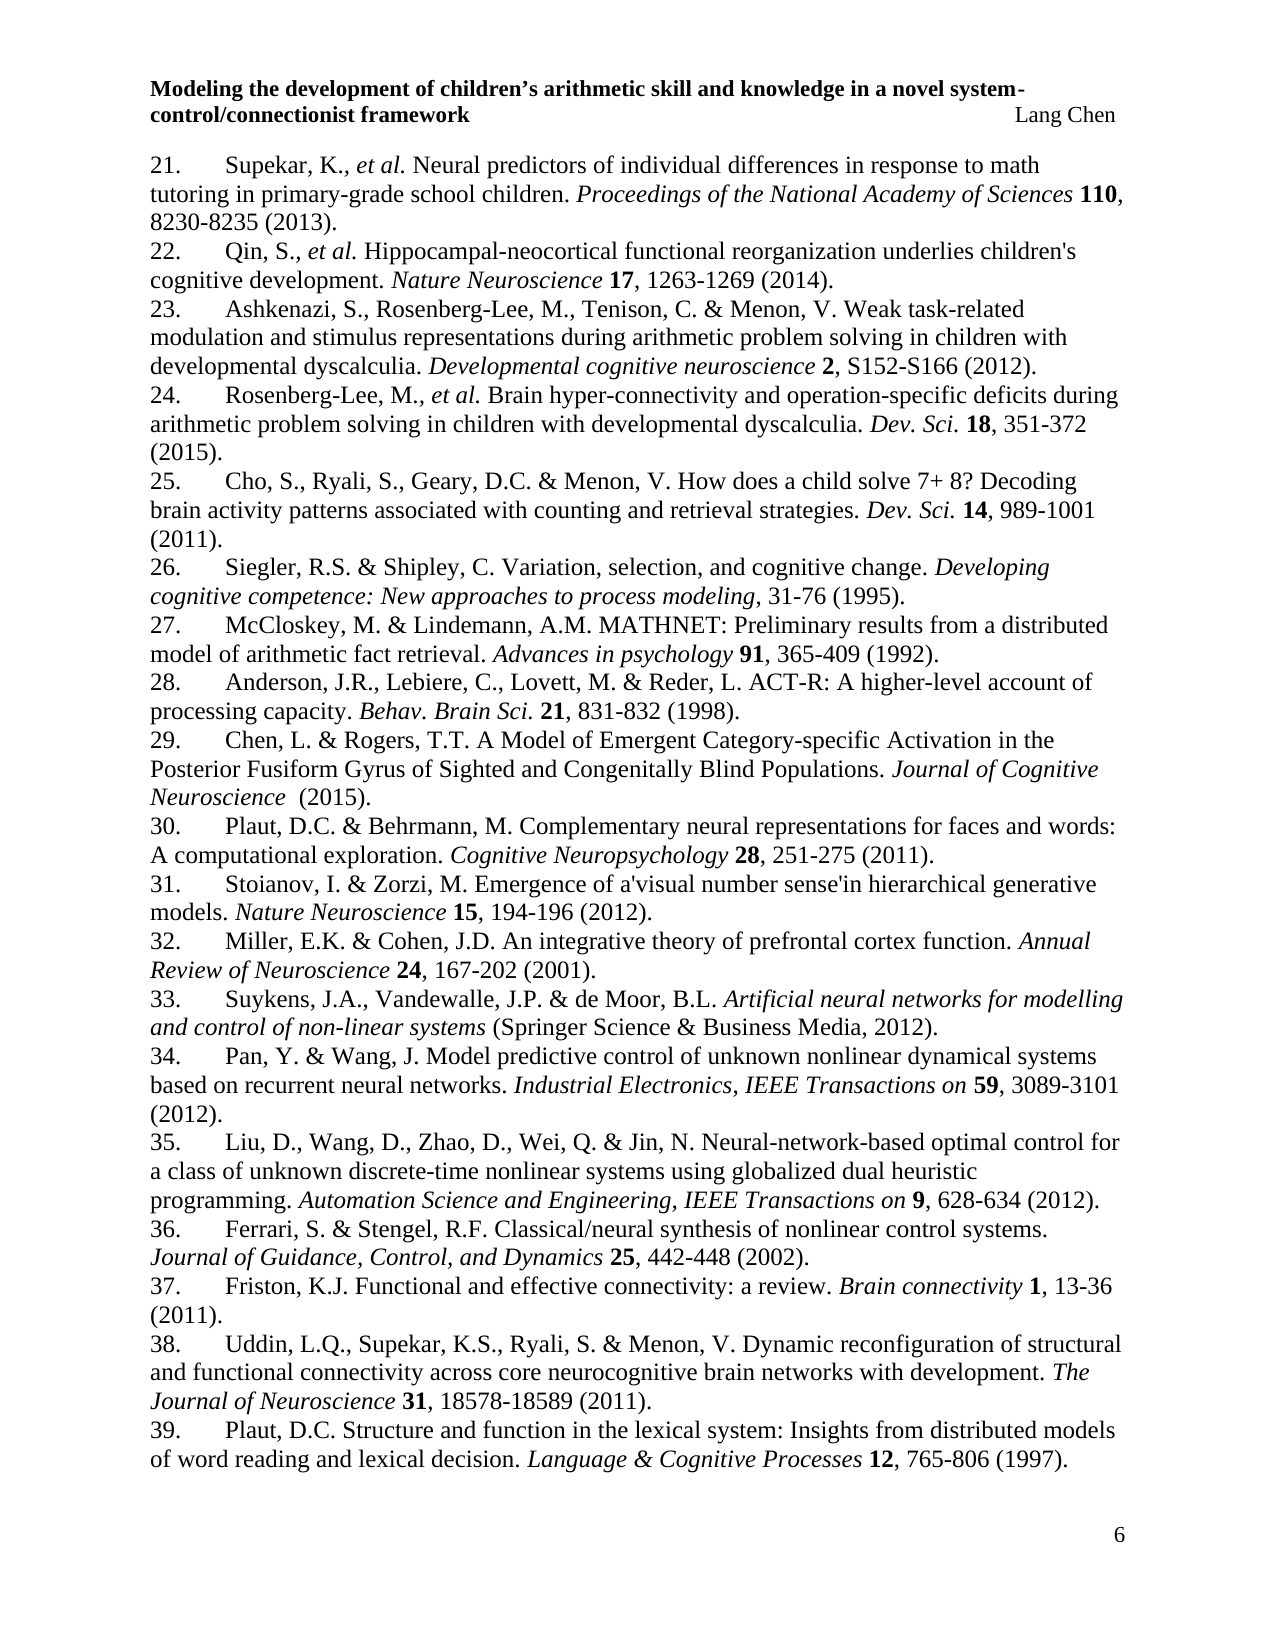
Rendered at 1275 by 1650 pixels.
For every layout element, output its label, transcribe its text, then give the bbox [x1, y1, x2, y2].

text 25. Cho, S., Ryali, S., Geary, D.C. & Menon, V. How does a child solve 7+ 8? Decoding brain activity patterns associated with counting and retrieval strategies. Dev. Sci. 14, 989-1001 (2011). [150, 466, 1125, 552]
text 26. Siegler, R.S. & Shipley, C. Variation, selection, and cognitive change. Developing cognitive competence: New approaches to process modeling, 31-76 (1995). [150, 552, 1125, 610]
text 38. Uddin, L.Q., Supekar, K.S., Ryali, S. & Menon, V. Dynamic reconfiguration of structural and functional connectivity across core neurocognitive brain networks with development. The Journal of Neuroscience 31, 18578-18589 (2011). [150, 1329, 1125, 1415]
text 37. Friston, K.J. Functional and effective connectivity: a review. Brain connectivity 1, 13-36 (2011). [150, 1271, 1125, 1329]
text 22. Qin, S., et al. Hippocampal-neocortical functional reorganization underlies children's cognitive development. Nature Neuroscience 17, 1263-1269 (2014). [150, 236, 1125, 294]
text 39. Plaut, D.C. Structure and function in the lexical system: Insights from distributed models of word reading and lexical decision. Language & Cognitive Processes 12, 765-806 (1997). [150, 1415, 1125, 1472]
text 32. Miller, E.K. & Cohen, J.D. An integrative theory of prefrontal cortex function. Annual Review of Neuroscience 24, 167-202 (2001). [150, 926, 1125, 984]
text 36. Ferrari, S. & Stengel, R.F. Classical/neural synthesis of nonlinear control systems. Journal of Guidance, Control, and Dynamics 25, 442-448 (2002). [150, 1214, 1125, 1271]
text 24. Rosenberg-Lee, M., et al. Brain hyper-connectivity and operation-specific deficits during arithmetic problem solving in children with developmental dyscalculia. Dev. Sci. 18, 351-372 (2015). [150, 380, 1125, 466]
text 30. Plaut, D.C. & Behrmann, M. Complementary neural representations for faces and words: A computational exploration. Cognitive Neuropsychology 28, 251-275 (2011). [150, 811, 1125, 869]
text 23. Ashkenazi, S., Rosenberg-Lee, M., Tenison, C. & Menon, V. Weak task-related modulation and stimulus representations during arithmetic problem solving in children with developmental dyscalculia. Developmental cognitive neuroscience 2, S152-S166 (2012). [150, 294, 1125, 380]
text 34. Pan, Y. & Wang, J. Model predictive control of unknown nonlinear dynamical systems based on recurrent neural networks. Industrial Electronics, IEEE Transactions on 59, 3089-3101 (2012). [150, 1041, 1125, 1127]
text 28. Anderson, J.R., Lebiere, C., Lovett, M. & Reder, L. ACT-R: A higher-level account of processing capacity. Behav. Brain Sci. 21, 831-832 (1998). [150, 667, 1125, 725]
text 35. Liu, D., Wang, D., Zhao, D., Wei, Q. & Jin, N. Neural-network-based optimal control for a class of unknown discrete-time nonlinear systems using globalized dual heuristic programming. Automation Science and Engineering, IEEE Transactions on 9, 628-634 (2012). [150, 1127, 1125, 1214]
text 29. Chen, L. & Rogers, T.T. A Model of Emergent Category-specific Activation in the Posterior Fusiform Gyrus of Sighted and Congenitally Blind Populations. Journal of Cognitive Neuroscience (2015). [150, 725, 1125, 811]
text 33. Suykens, J.A., Vandewalle, J.P. & de Moor, B.L. Artificial neural networks for modelling and control of non-linear systems (Springer Science & Business Media, 2012). [150, 984, 1125, 1041]
text 31. Stoianov, I. & Zorzi, M. Emergence of a'visual number sense'in hierarchical generative models. Nature Neuroscience 15, 194-196 (2012). [150, 869, 1125, 926]
text 21. Supekar, K., et al. Neural predictors of individual differences in response to math tutoring in primary-grade school children. Proceedings of the National Academy of Sciences 110, 8230-8235 (2013). [150, 150, 1125, 236]
text 27. McCloskey, M. & Lindemann, A.M. MATHNET: Preliminary results from a distributed model of arithmetic fact retrieval. Advances in psychology 91, 365-409 (1992). [150, 610, 1125, 667]
